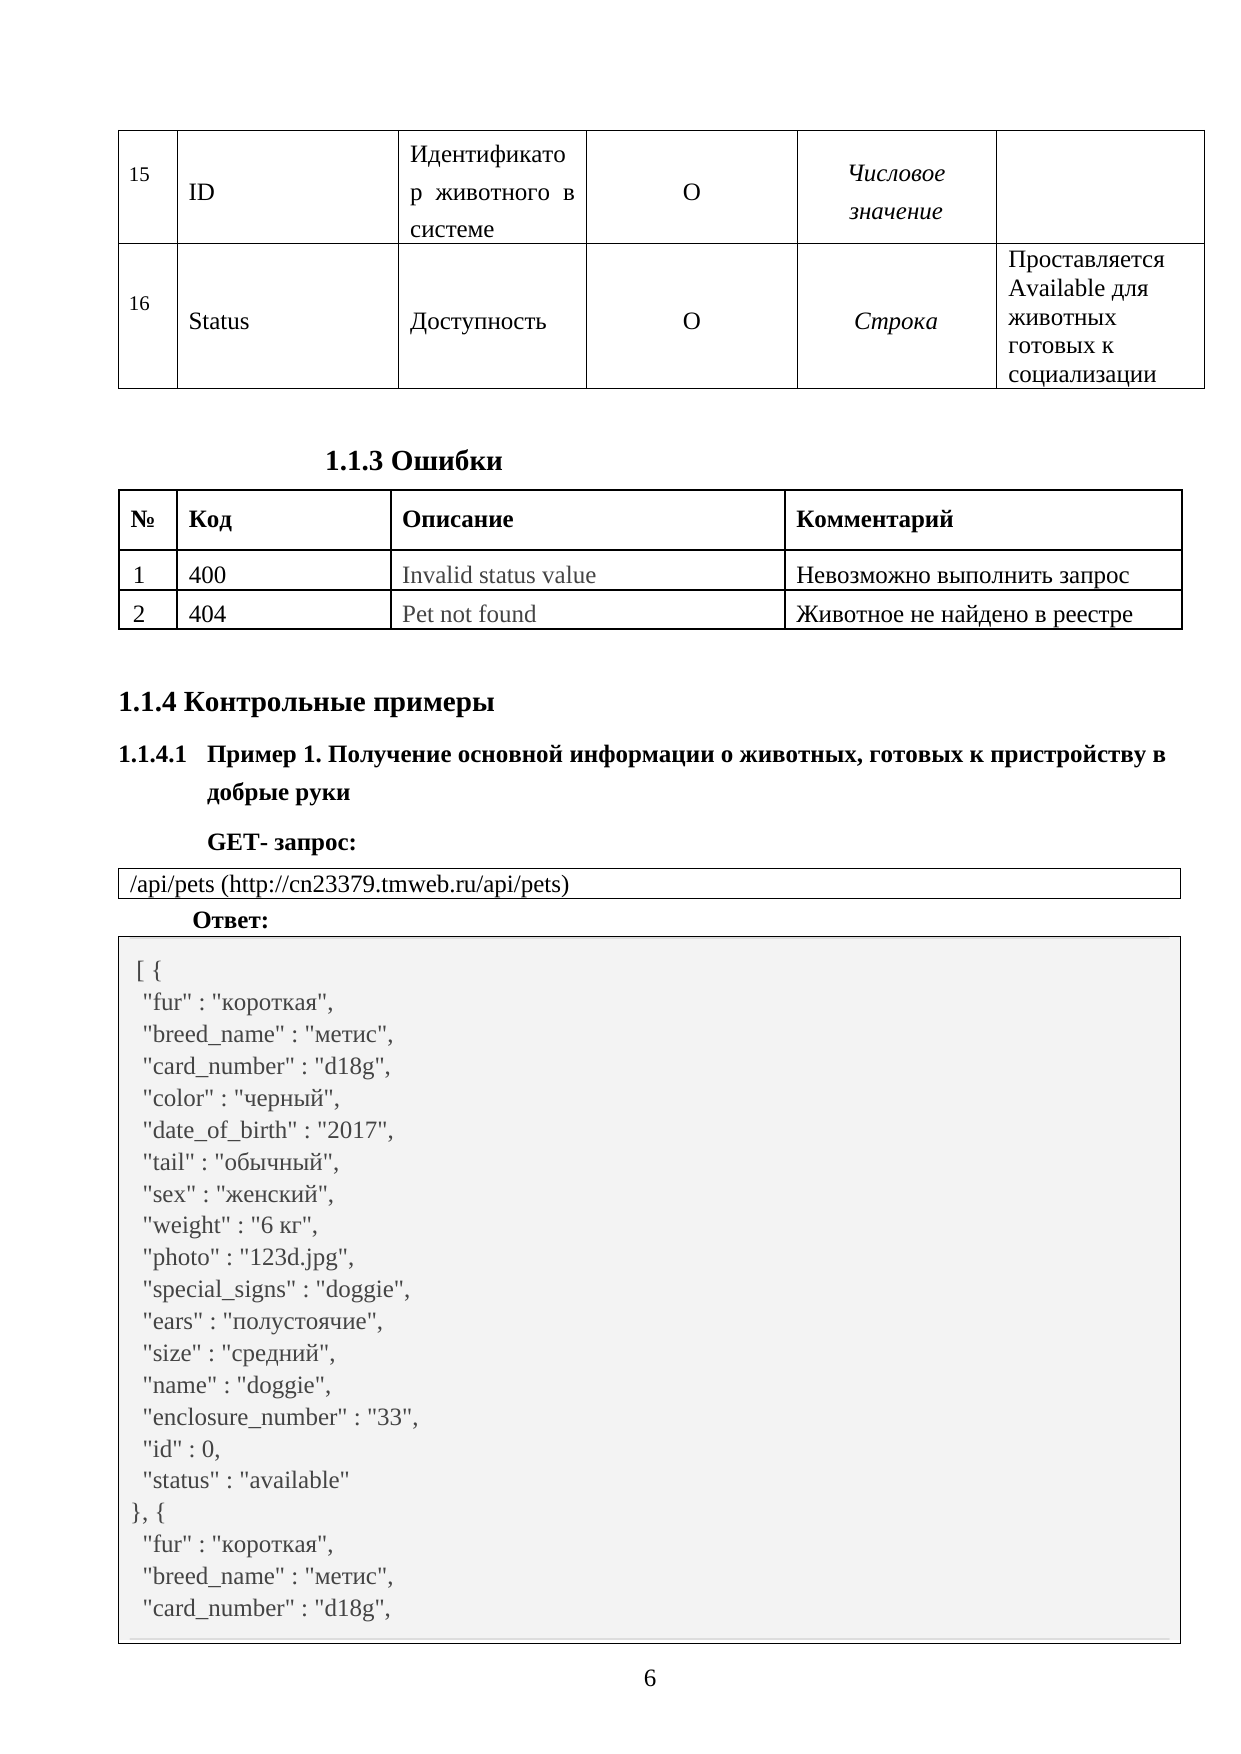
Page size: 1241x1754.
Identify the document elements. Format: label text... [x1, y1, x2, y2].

table_cell Проставляется Available для животных готовых к социализации [997, 244, 1204, 388]
table_cell Числовое значение [798, 131, 996, 243]
table_cell Status [178, 244, 398, 388]
table_cell Животное не найдено в реестре [786, 591, 1181, 628]
table_cell 400 [178, 551, 390, 589]
text Контрольные примеры [118, 680, 1181, 718]
table_cell Invalid status value [392, 551, 784, 589]
table_header Описание [392, 491, 784, 549]
table_cell Строка [798, 244, 996, 388]
table_header Комментарий [786, 491, 1181, 549]
table_cell [119, 131, 177, 243]
table_cell [119, 244, 177, 388]
table_cell О [587, 244, 797, 388]
table_header Код [178, 491, 390, 549]
table_cell Pet not found [392, 591, 784, 628]
table_cell 2 [120, 591, 176, 628]
table_cell 404 [178, 591, 390, 628]
text Ответ: [118, 899, 1181, 936]
text Ошибки [325, 439, 1181, 477]
table_cell [997, 131, 1204, 243]
table_cell ID [178, 131, 398, 243]
table_header /api/pets (http://cn23379.tmweb.ru/api/pets) [119, 869, 1180, 898]
table_cell Идентификатор животного в системе [399, 131, 586, 243]
table_cell Невозможно выполнить запрос [786, 551, 1181, 589]
table_header № [120, 491, 176, 549]
table_cell Доступность [399, 244, 586, 388]
list Пример 1. Получение основной информации о животных, готовых к пристройству в добрые руки [118, 730, 1181, 805]
table_cell О [587, 131, 797, 243]
list GET- запрос: [207, 818, 1181, 855]
table_cell 1 [120, 551, 176, 589]
